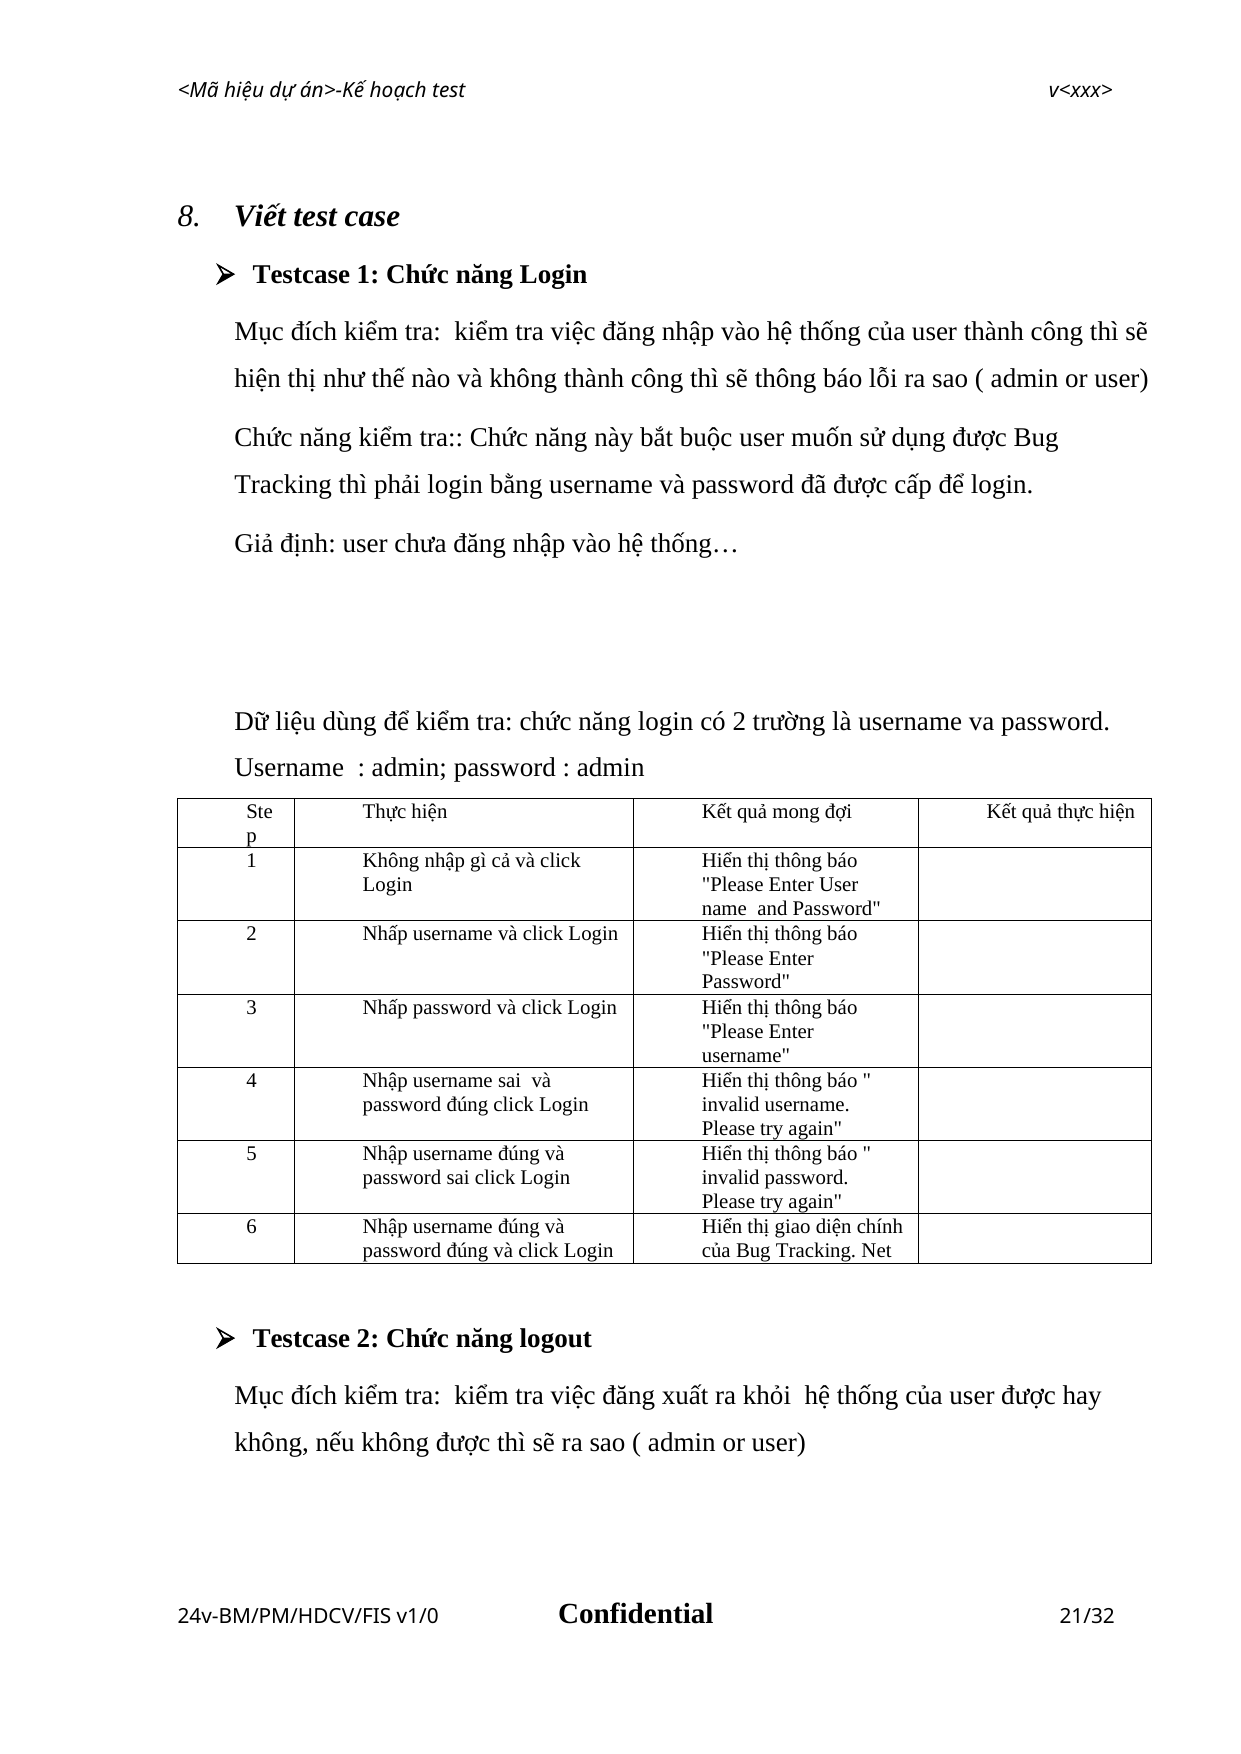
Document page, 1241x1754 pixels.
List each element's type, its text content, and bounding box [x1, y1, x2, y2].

table_cell Hiển thị thông báo "Please Enter Password" [634, 921, 918, 993]
list Testcase 1: Chức năng Login [215, 259, 1152, 290]
table_cell Nhập username sai và password đúng click Login [295, 1068, 633, 1140]
table_cell [919, 1068, 1151, 1140]
table_cell [919, 848, 1151, 920]
table_cell Hiển thị thông báo "Please Enter User name and Password" [634, 848, 918, 920]
table_cell Nhấp password và click Login [295, 995, 633, 1067]
table_cell 3 [178, 995, 294, 1067]
text Chức năng kiểm tra:: Chức năng này bắt buộc user muốn sử dụng được Bug Tracking thì phải login bằng username và password đã được cấp để login. [234, 421, 1152, 499]
table_cell [919, 1214, 1151, 1262]
table_cell Hiển thị giao diện chính của Bug Tracking. Net [634, 1214, 918, 1262]
text Giả định: user chưa đăng nhập vào hệ thống… [234, 527, 1152, 558]
table_cell 5 [178, 1141, 294, 1213]
table_cell Không nhập gì cả và click Login [295, 848, 633, 920]
table_cell Hiển thị thông báo " invalid username. Please try again" [634, 1068, 918, 1140]
subtitle Viết test case [177, 198, 1152, 234]
text Mục đích kiểm tra: kiểm tra việc đăng nhập vào hệ thống của user thành công thì sẽ hiện thị như thế nào và không thành công thì sẽ thông báo lỗi ra sao ( admin or user) [234, 315, 1152, 393]
list Testcase 2: Chức năng logout [215, 1323, 1152, 1354]
table_header Kết quả mong đợi [634, 799, 918, 847]
table_cell [919, 1141, 1151, 1213]
table_cell Nhập username đúng và password sai click Login [295, 1141, 633, 1213]
table_cell Hiển thị thông báo "Please Enter username" [634, 995, 918, 1067]
table_cell Nhập username đúng và password đúng và click Login [295, 1214, 633, 1262]
table_header Step [178, 799, 294, 847]
table_cell [919, 995, 1151, 1067]
table_cell Nhấp username và click Login [295, 921, 633, 993]
table_cell Hiển thị thông báo " invalid password. Please try again" [634, 1141, 918, 1213]
table_cell [919, 921, 1151, 993]
table_header Kết quả thực hiện [919, 799, 1151, 847]
table_cell 1 [178, 848, 294, 920]
text Dữ liệu dùng để kiểm tra: chức năng login có 2 trường là username va password. Username : admin; password : admin [234, 704, 1152, 782]
table_cell 2 [178, 921, 294, 993]
text Mục đích kiểm tra: kiểm tra việc đăng xuất ra khỏi hệ thống của user được hay không, nếu không được thì sẽ ra sao ( admin or user) [234, 1379, 1152, 1457]
table_header Thực hiện [295, 799, 633, 847]
table_cell 6 [178, 1214, 294, 1262]
table_cell 4 [178, 1068, 294, 1140]
